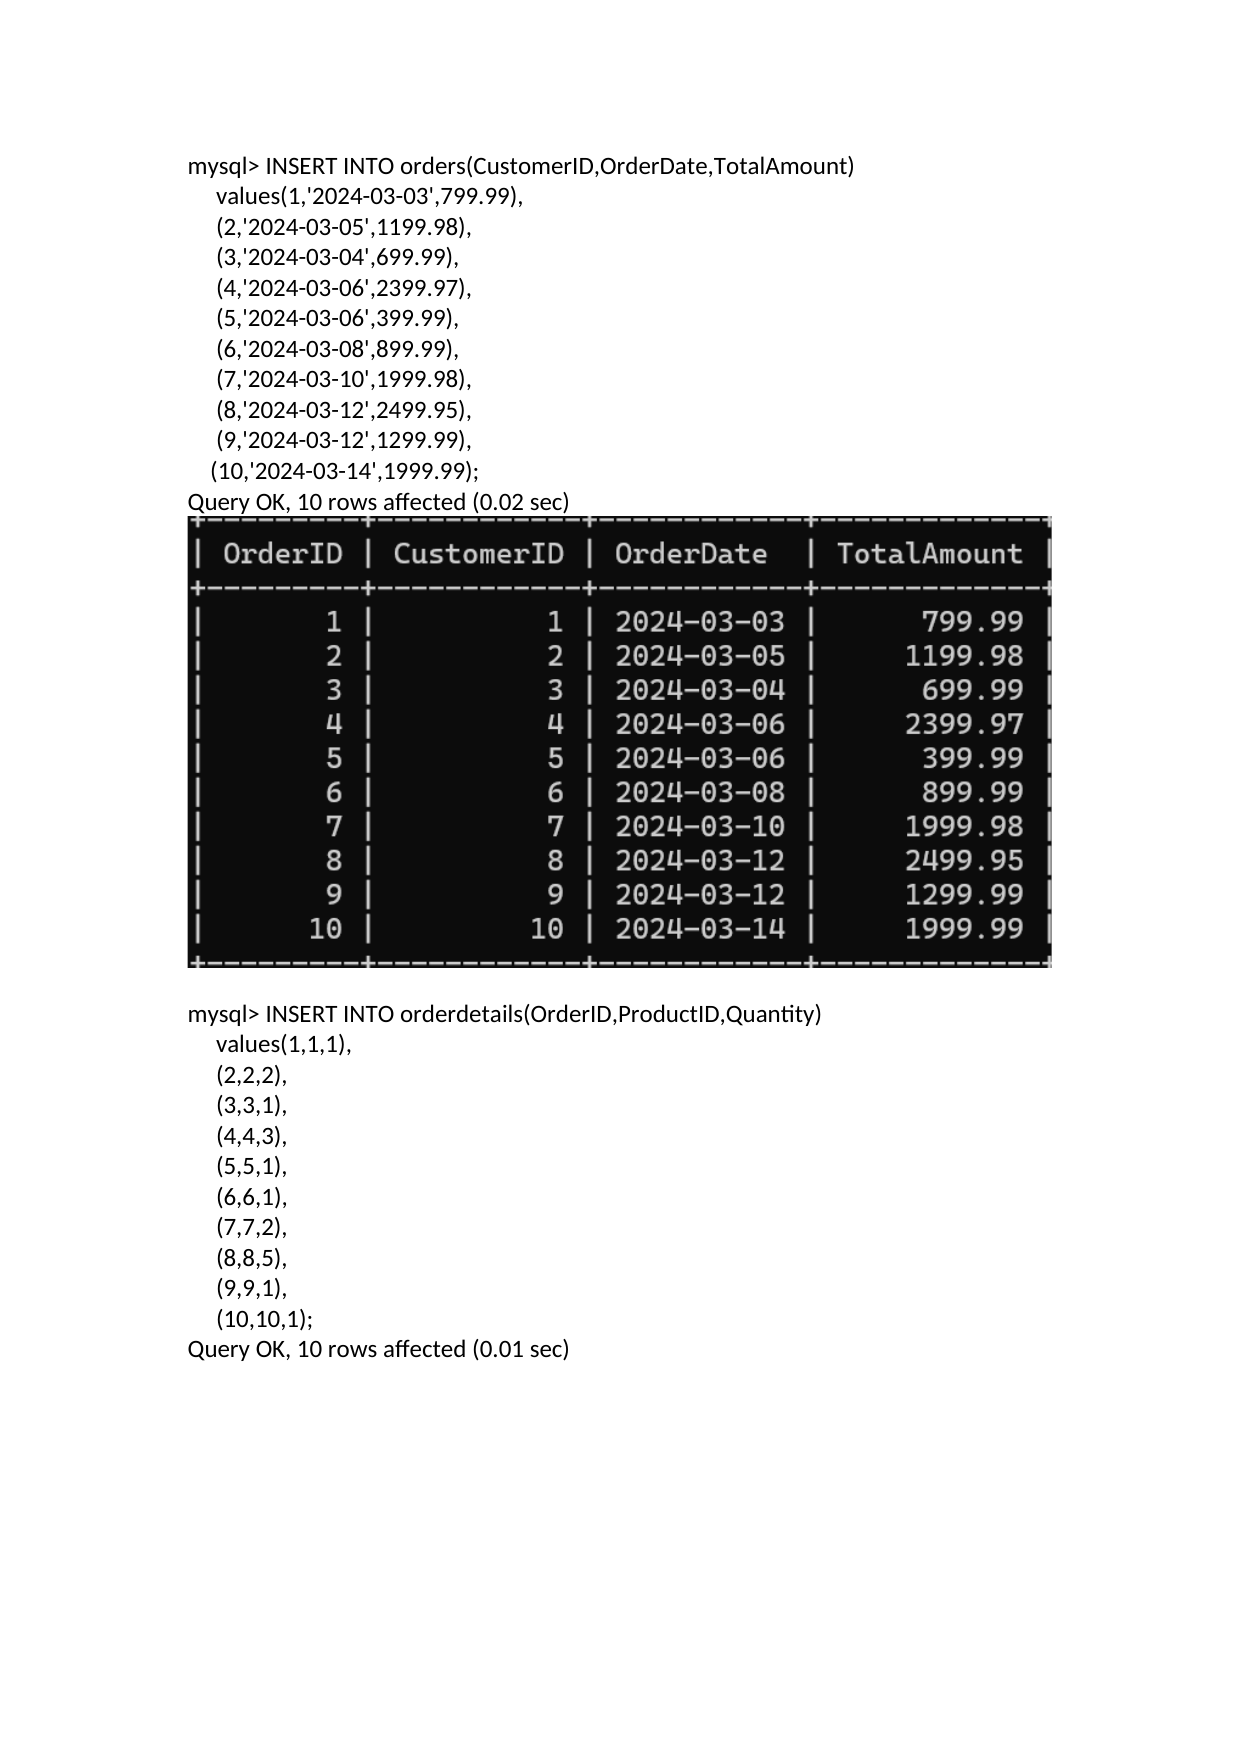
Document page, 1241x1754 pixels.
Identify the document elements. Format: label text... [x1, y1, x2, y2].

text (3,3,1), [187, 1089, 1053, 1120]
text (10,'2024-03-14',1999.99); [187, 455, 1053, 486]
text (8,'2024-03-12',2499.95), [187, 394, 1053, 425]
text (2,'2024-03-05',1199.98), [187, 211, 1053, 242]
text Query OK, 10 rows affected (0.02 sec) [187, 486, 1053, 516]
text (6,6,1), [187, 1181, 1053, 1211]
text (9,'2024-03-12',1299.99), [187, 425, 1053, 455]
text (5,5,1), [187, 1150, 1053, 1181]
text (7,'2024-03-10',1999.98), [187, 364, 1053, 394]
text (4,'2024-03-06',2399.97), [187, 272, 1053, 303]
text (6,'2024-03-08',899.99), [187, 333, 1053, 364]
text values(1,'2024-03-03',799.99), [187, 181, 1053, 211]
text (5,'2024-03-06',399.99), [187, 303, 1053, 333]
text mysql> INSERT INTO orderdetails(OrderID,ProductID,Quantity) [187, 998, 1053, 1028]
text mysql> INSERT INTO orders(CustomerID,OrderDate,TotalAmount) [187, 150, 1053, 181]
text (10,10,1); [187, 1303, 1053, 1333]
text values(1,1,1), [187, 1028, 1053, 1059]
text (7,7,2), [187, 1211, 1053, 1242]
picture [187, 516, 1052, 968]
text (3,'2024-03-04',699.99), [187, 242, 1053, 272]
text Query OK, 10 rows affected (0.01 sec) [187, 1333, 1053, 1364]
text (8,8,5), [187, 1242, 1053, 1272]
text (2,2,2), [187, 1059, 1053, 1089]
text (4,4,3), [187, 1120, 1053, 1150]
text (9,9,1), [187, 1272, 1053, 1303]
